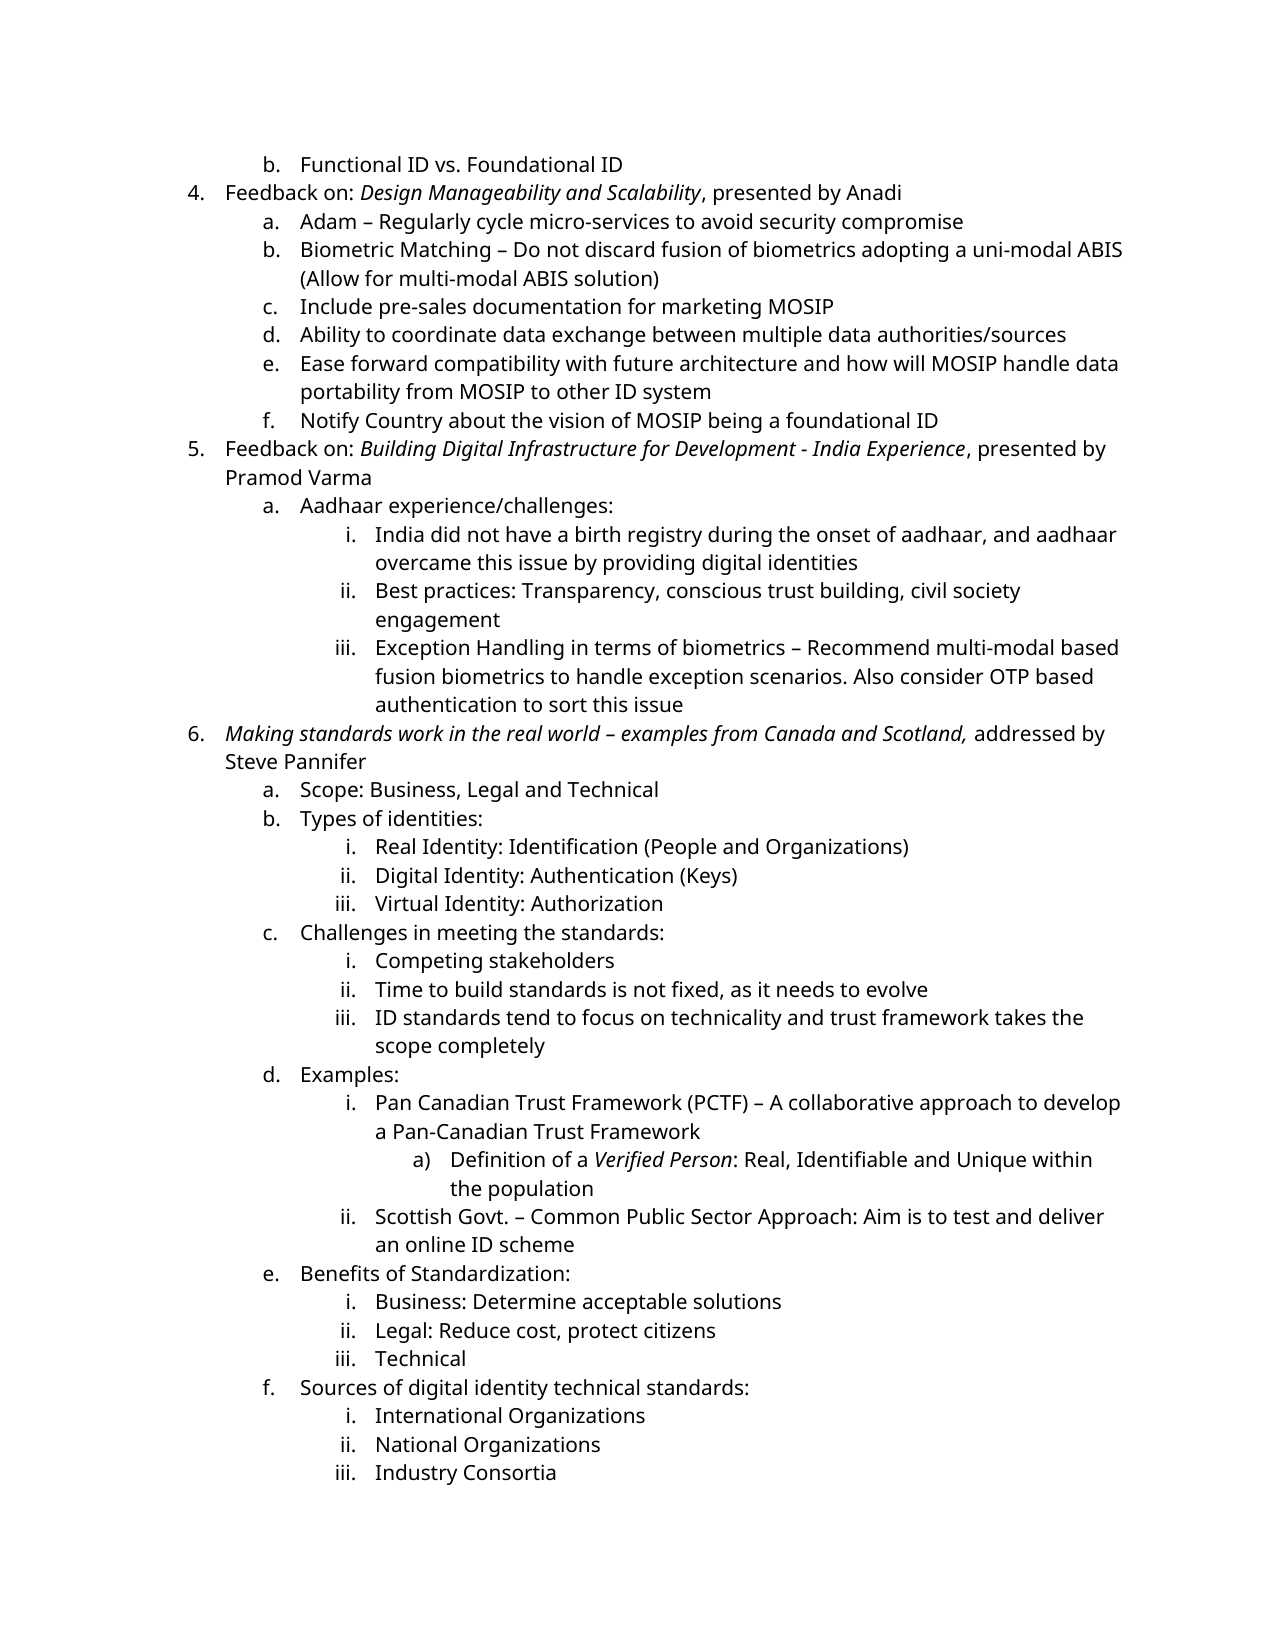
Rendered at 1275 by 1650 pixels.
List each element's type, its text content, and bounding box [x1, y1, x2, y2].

list Aadhaar experience/challenges: [262, 491, 1125, 520]
list Scope: Business, Legal and Technical [262, 776, 1125, 804]
list India did not have a birth registry during the onset of aadhaar, and aadhaar overcame this issue by providing digital identities [356, 520, 1125, 577]
list Technical [356, 1344, 1125, 1373]
list Real Identity: Identification (People and Organizations) [356, 832, 1125, 861]
list Scottish Govt. – Common Public Sector Approach: Aim is to test and deliver an online ID scheme [356, 1202, 1125, 1259]
list Best practices: Transparency, conscious trust building, civil society engagement [356, 577, 1125, 633]
list Time to build standards is not fixed, as it needs to evolve [356, 975, 1125, 1003]
list Examples: [262, 1060, 1125, 1088]
list Feedback on: Building Digital Infrastructure for Development - India Experience, presented by Pramod Varma [187, 434, 1125, 491]
list Business: Determine acceptable solutions [356, 1287, 1125, 1316]
list Industry Consortia [356, 1458, 1125, 1487]
list Challenges in meeting the standards: [262, 918, 1125, 946]
list Legal: Reduce cost, protect citizens [356, 1316, 1125, 1344]
list Making standards work in the real world – examples from Canada and Scotland, addressed by Steve Pannifer [187, 719, 1125, 776]
list Biometric Matching – Do not discard fusion of biometrics adopting a uni-modal ABIS (Allow for multi-modal ABIS solution) [262, 235, 1125, 292]
list Competing stakeholders [356, 946, 1125, 975]
list National Organizations [356, 1430, 1125, 1458]
list Types of identities: [262, 804, 1125, 832]
list Benefits of Standardization: [262, 1259, 1125, 1287]
list Notify Country about the vision of MOSIP being a foundational ID [262, 406, 1125, 434]
list Ability to coordinate data exchange between multiple data authorities/sources [262, 321, 1125, 349]
list Feedback on: Design Manageability and Scalability, presented by Anadi [187, 178, 1125, 207]
list Adam – Regularly cycle micro-services to avoid security compromise [262, 207, 1125, 235]
list Digital Identity: Authentication (Keys) [356, 861, 1125, 889]
list Virtual Identity: Authorization [356, 889, 1125, 918]
list Ease forward compatibility with future architecture and how will MOSIP handle data portability from MOSIP to other ID system [262, 349, 1125, 406]
list Exception Handling in terms of biometrics – Recommend multi-modal based fusion biometrics to handle exception scenarios. Also consider OTP based authentication to sort this issue [356, 633, 1125, 719]
list Functional ID vs. Foundational ID [262, 150, 1125, 178]
list Sources of digital identity technical standards: [262, 1373, 1125, 1401]
list Pan Canadian Trust Framework (PCTF) – A collaborative approach to develop a Pan-Canadian Trust Framework [356, 1088, 1125, 1145]
list ID standards tend to focus on technicality and trust framework takes the scope completely [356, 1003, 1125, 1060]
list Definition of a Verified Person: Real, Identifiable and Unique within the population [412, 1145, 1125, 1202]
list International Organizations [356, 1401, 1125, 1430]
list Include pre-sales documentation for marketing MOSIP [262, 292, 1125, 321]
